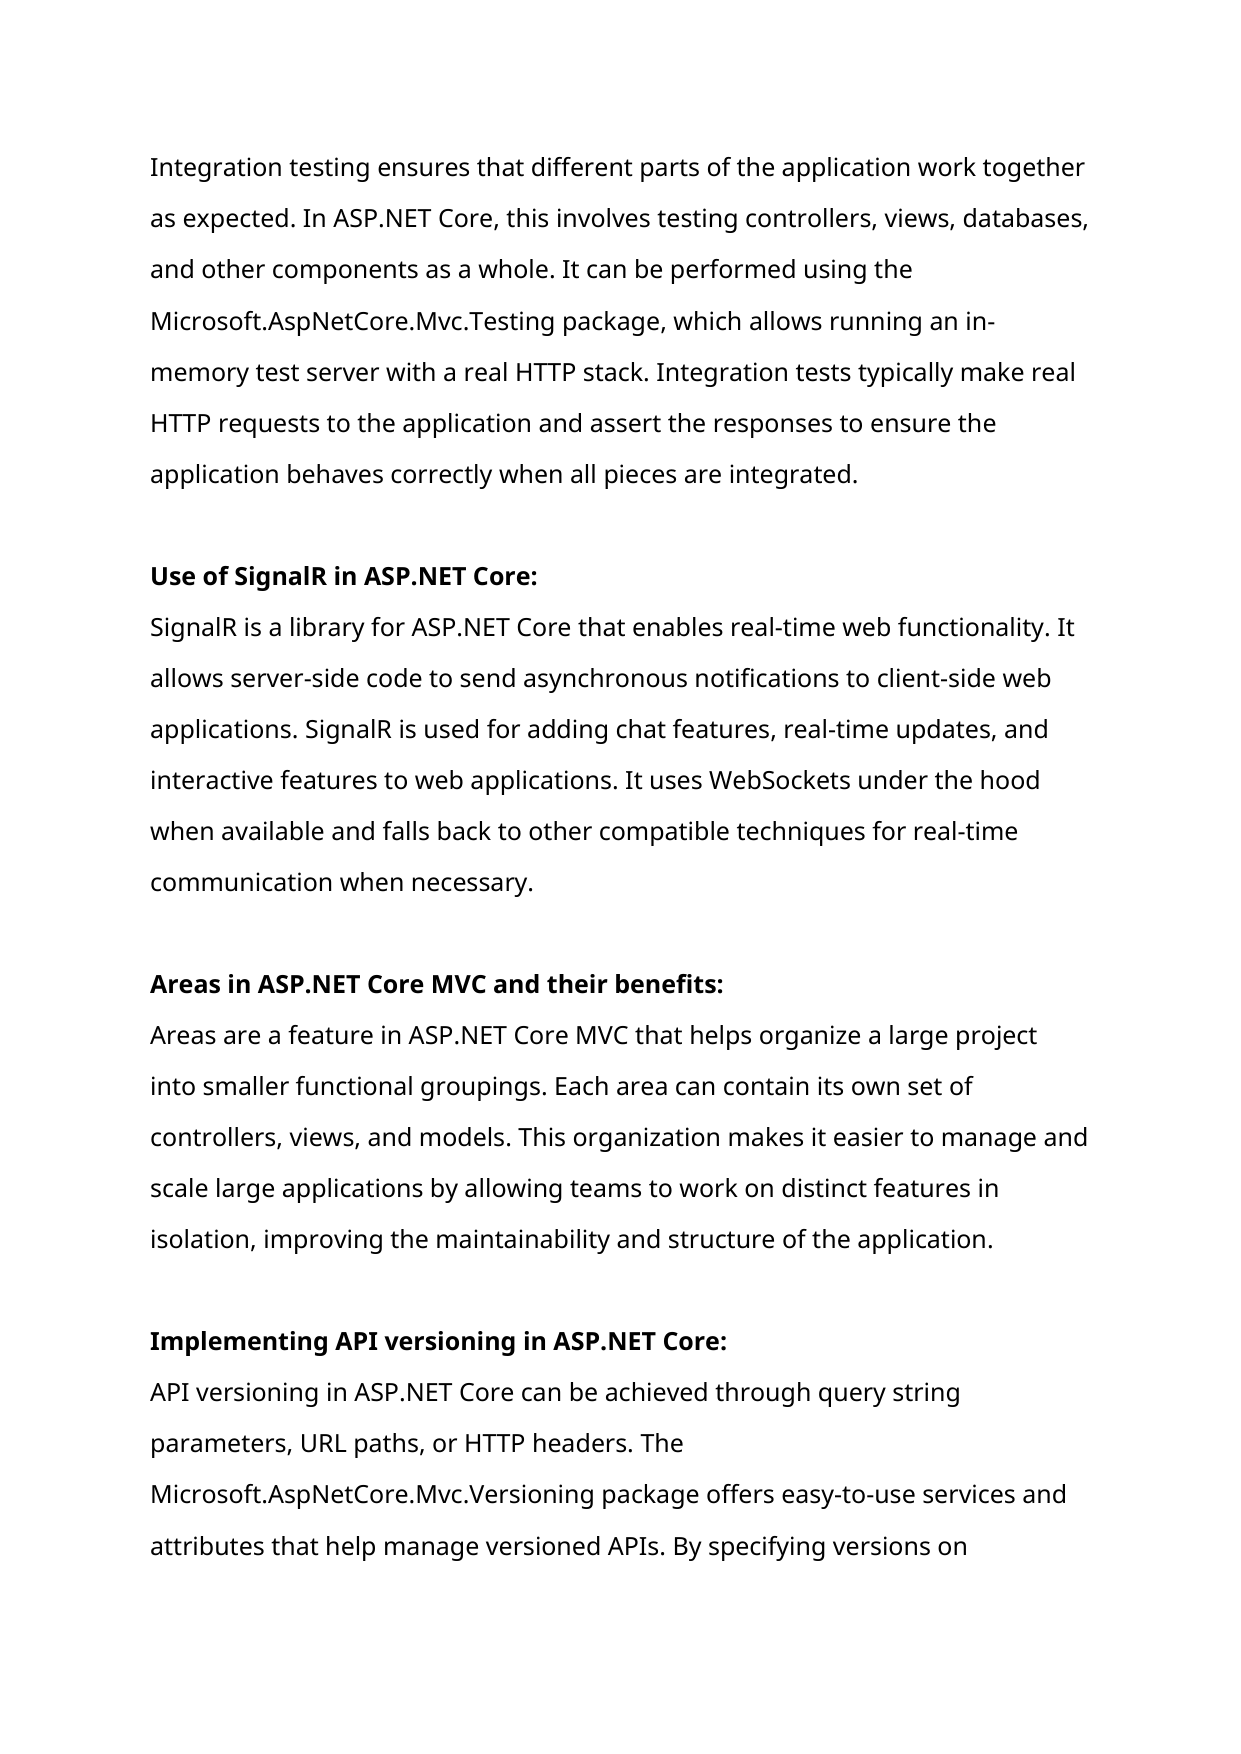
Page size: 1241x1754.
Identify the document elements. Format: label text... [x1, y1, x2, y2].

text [150, 1375, 1090, 1562]
text Areas are a feature in ASP.NET Core MVC that helps organize a large project into smaller functional groupings. Each area can contain its own set of controllers, views, and models. This organization makes it easier to manage and scale large applications by allowing teams to work on distinct features in isolation, improving the maintainability and structure of the application. [150, 1018, 1090, 1256]
text Implementing API versioning in ASP.NET Core: [150, 1324, 1090, 1358]
text SignalR is a library for ASP.NET Core that enables real-time web functionality. It allows server-side code to send asynchronous notifications to client-side web applications. SignalR is used for adding chat features, real-time updates, and interactive features to web applications. It uses WebSockets under the hood when available and falls back to other compatible techniques for real-time communication when necessary. [150, 609, 1090, 899]
text Integration testing ensures that different parts of the application work together as expected. In ASP.NET Core, this involves testing controllers, views, databases, and other components as a whole. It can be performed using the Microsoft.AspNetCore.Mvc.Testing package, which allows running an in-memory test server with a real HTTP stack. Integration tests typically make real HTTP requests to the application and assert the responses to ensure the application behaves correctly when all pieces are integrated. [150, 150, 1090, 490]
text Areas in ASP.NET Core MVC and their benefits: [150, 967, 1090, 1001]
text Use of SignalR in ASP.NET Core: [150, 558, 1090, 592]
